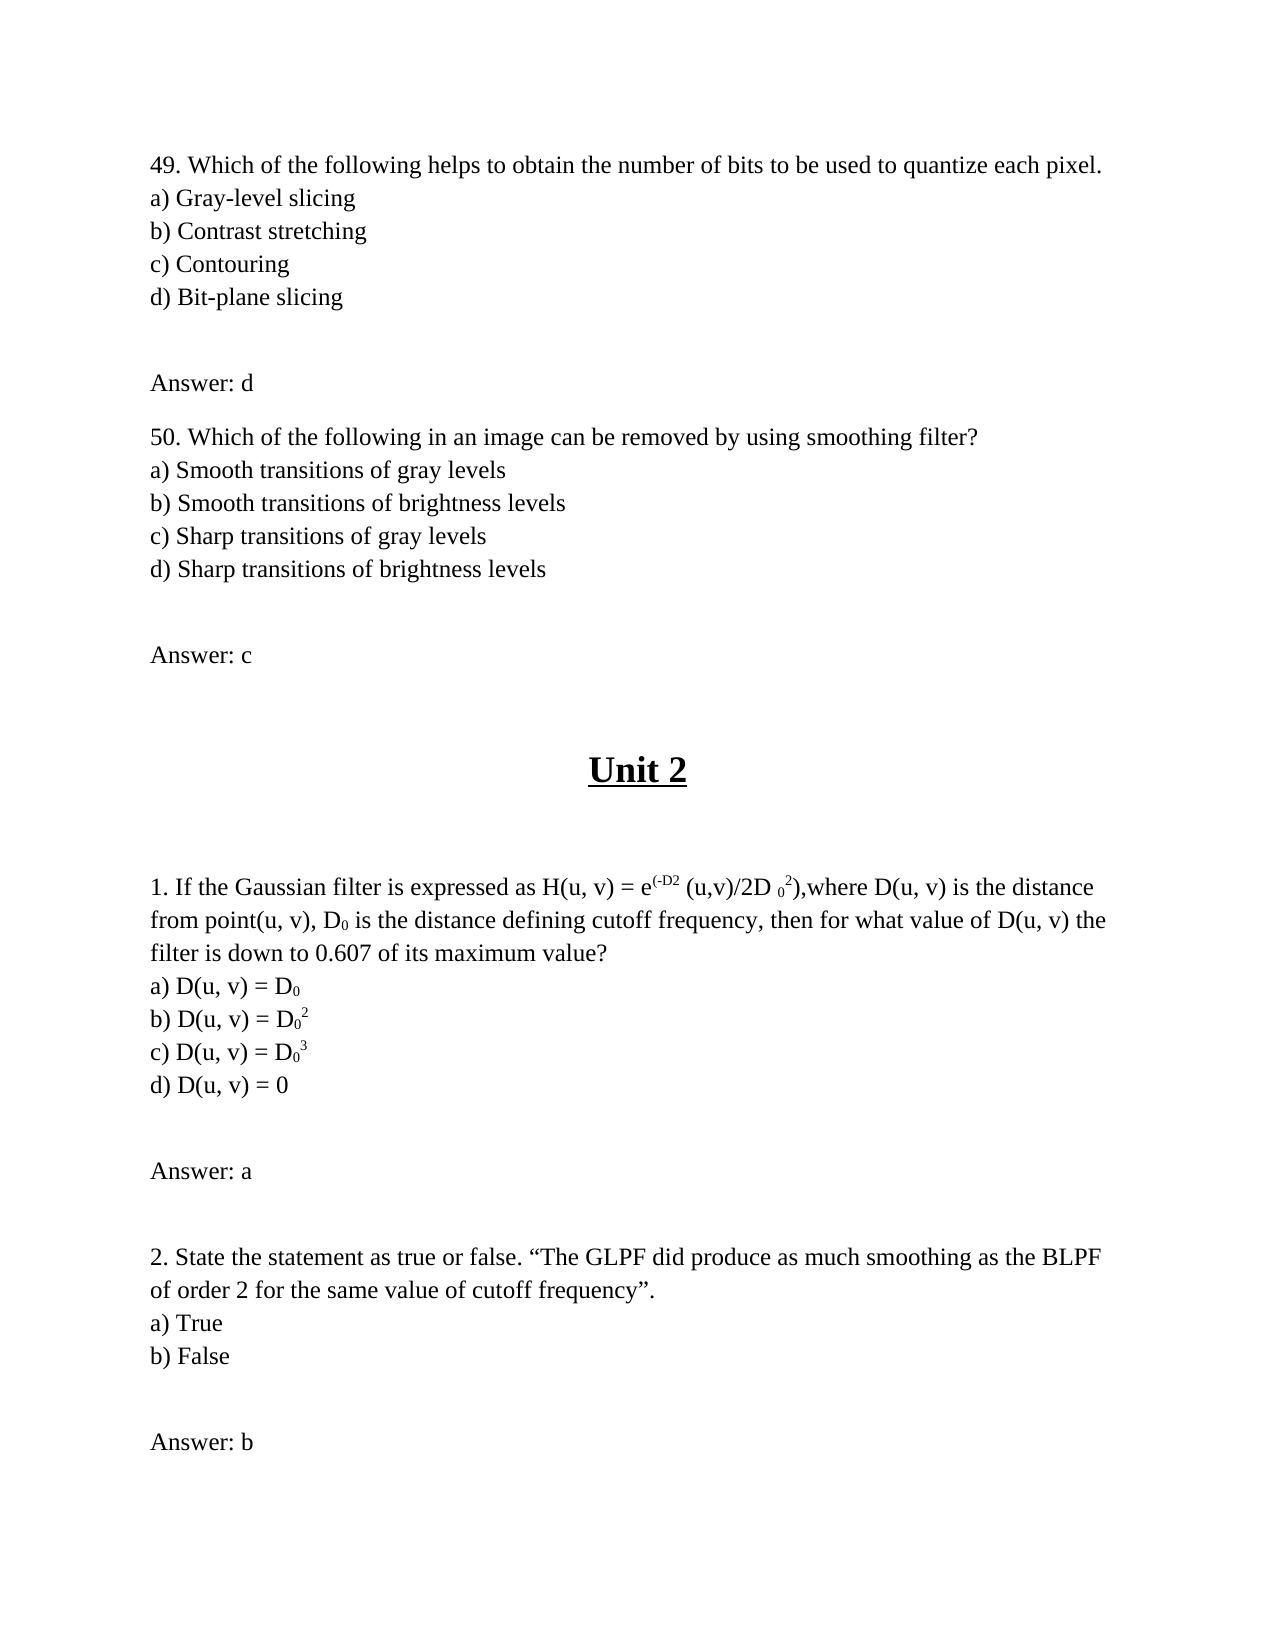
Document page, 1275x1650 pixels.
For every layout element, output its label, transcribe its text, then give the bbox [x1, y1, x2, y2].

text 2. State the statement as true or false. “The GLPF did produce as much smoothing as the BLPF of order 2 for the same value of cutoff frequency”. a) True b) False [150, 1242, 1125, 1402]
text Unit 2 [150, 748, 1125, 791]
text 1. If the Gaussian filter is expressed as H(u, v) = e(-D2 (u,v)/2D 02),where D(u, v) is the distance from point(u, v), D0 is the distance defining cutoff frequency, then for what value of D(u, v) the filter is down to 0.607 of its maximum value? a) D(u, v) = D0 b) D(u, v) = D02 c) D(u, v) = D03 d) D(u, v) = 0 [150, 872, 1125, 1131]
text Answer: b [150, 1427, 1125, 1456]
text 50. Which of the following in an image can be removed by using smoothing filter? a) Smooth transitions of gray levels b) Smooth transitions of brightness levels c) Sharp transitions of gray levels d) Sharp transitions of brightness levels [150, 422, 1125, 615]
text Answer: d [150, 368, 1125, 397]
text Answer: a [150, 1156, 1125, 1217]
text Answer: c [150, 640, 1125, 669]
text 49. Which of the following helps to obtain the number of bits to be used to quantize each pixel. a) Gray-level slicing b) Contrast stretching c) Contouring d) Bit-plane slicing [150, 150, 1125, 343]
